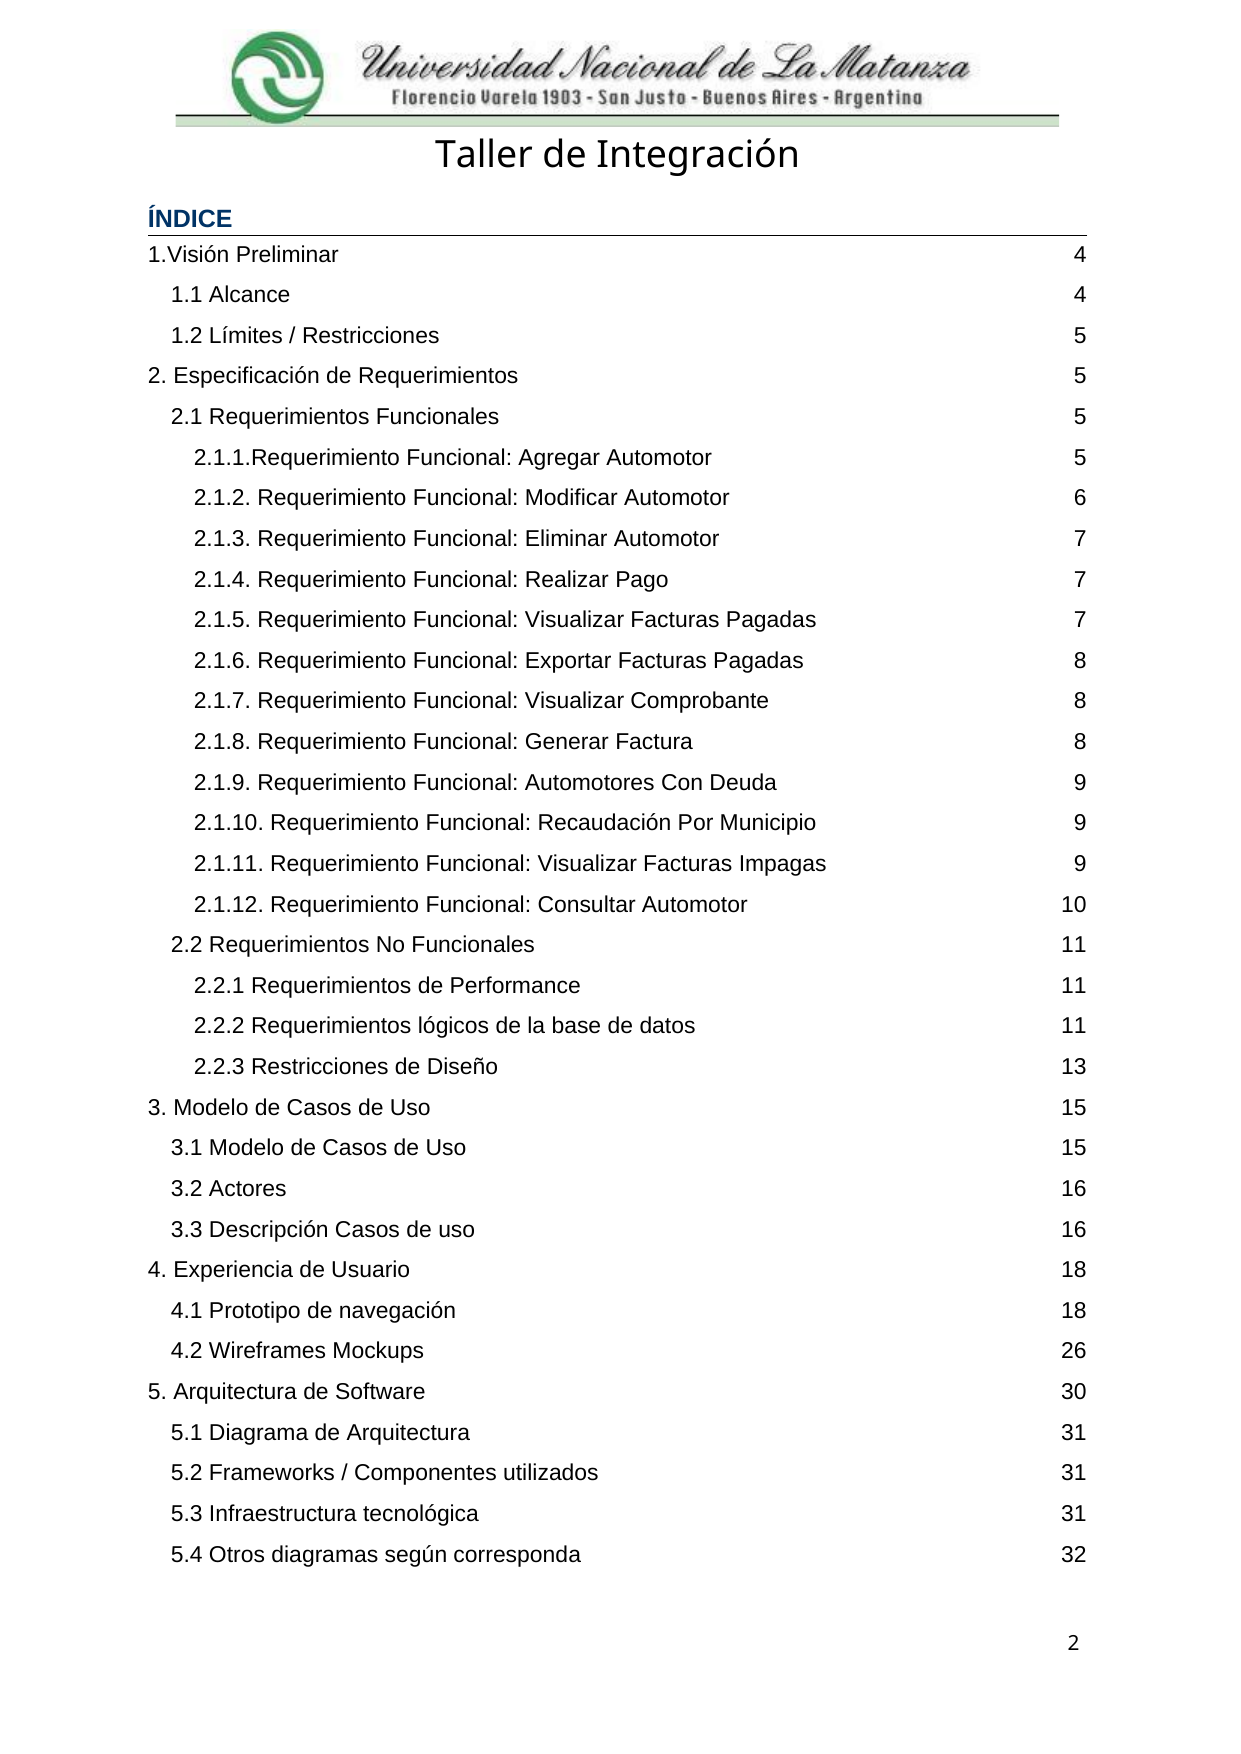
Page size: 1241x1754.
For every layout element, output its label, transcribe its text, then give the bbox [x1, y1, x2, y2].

text ÍNDICE [148, 204, 1087, 235]
picture [175, 29, 1060, 127]
